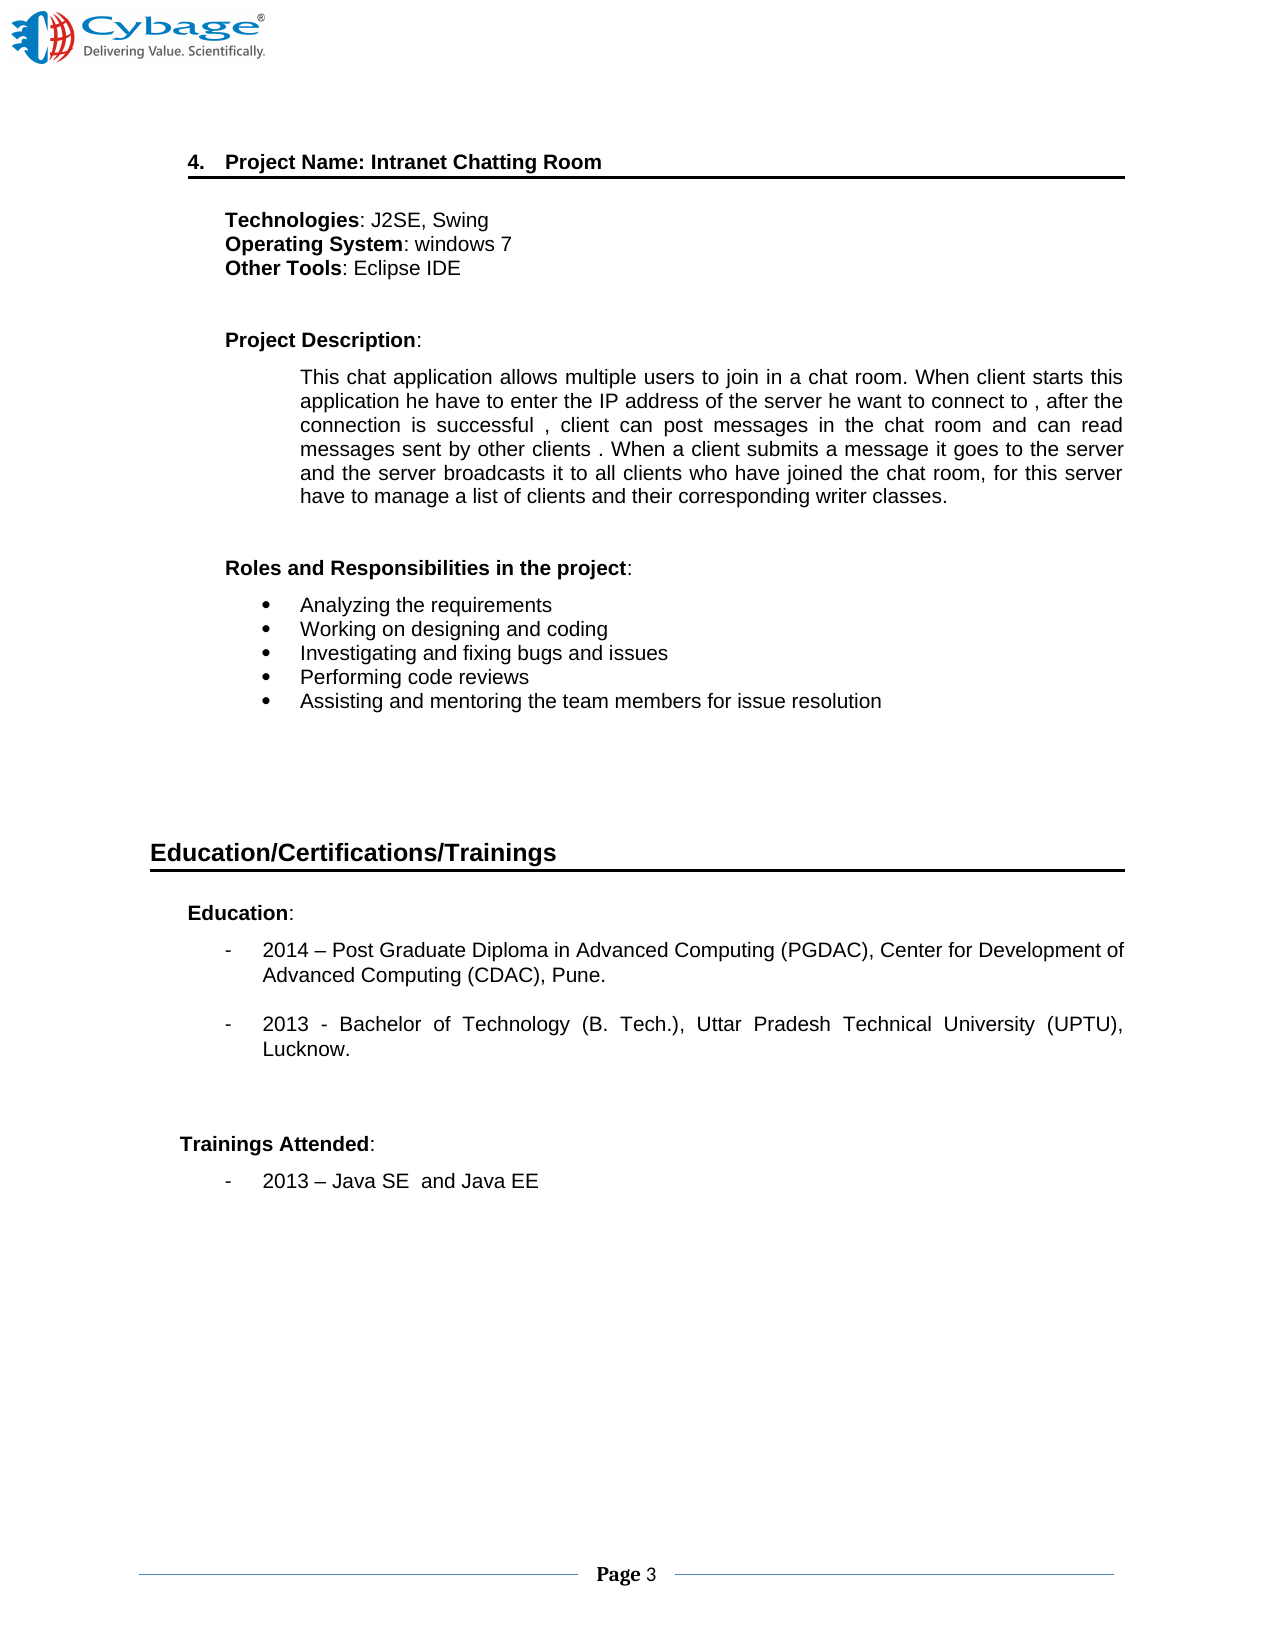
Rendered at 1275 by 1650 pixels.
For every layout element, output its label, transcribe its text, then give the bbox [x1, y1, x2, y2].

text Operating System: windows 7 [225, 232, 1125, 256]
subtitle Education/Certifications/Trainings [150, 838, 1125, 869]
list 2013 – Java SE and Java EE [225, 1169, 1125, 1194]
text Analyzing the requirements [262, 593, 1125, 617]
text Assisting and mentoring the team members for issue resolution [262, 689, 1125, 713]
text Performing code reviews [262, 665, 1125, 689]
text Technologies: J2SE, Swing [225, 208, 1125, 232]
text Investigating and fixing bugs and issues [262, 641, 1125, 665]
list This chat application allows multiple users to join in a chat room. When client starts this application he have to enter the IP address of the server he want to connect to , after the connection is successful , client can post messages in the chat room and can read messages sent by other clients . When a client submits a message it goes to the server and the server broadcasts it to all clients who have joined the chat room, for this server have to manage a list of clients and their corresponding writer classes. [300, 364, 1125, 508]
subtitle Project Name: Intranet Chatting Room [187, 150, 1125, 179]
text Education: [150, 901, 1125, 925]
text Trainings Attended: [179, 1132, 1125, 1156]
text Roles and Responsibilities in the project: [150, 556, 1125, 580]
list 2014 – Post Graduate Diploma in Advanced Computing (PGDAC), Center for Development of Advanced Computing (CDAC), Pune. [225, 938, 1125, 987]
picture [11, 11, 265, 64]
text Working on designing and coding [262, 617, 1125, 641]
text Other Tools: Eclipse IDE [187, 256, 1125, 280]
text Project Description: [225, 328, 1125, 352]
list 2013 - Bachelor of Technology (B. Tech.), Uttar Pradesh Technical University (UPTU), Lucknow. [225, 1011, 1125, 1060]
